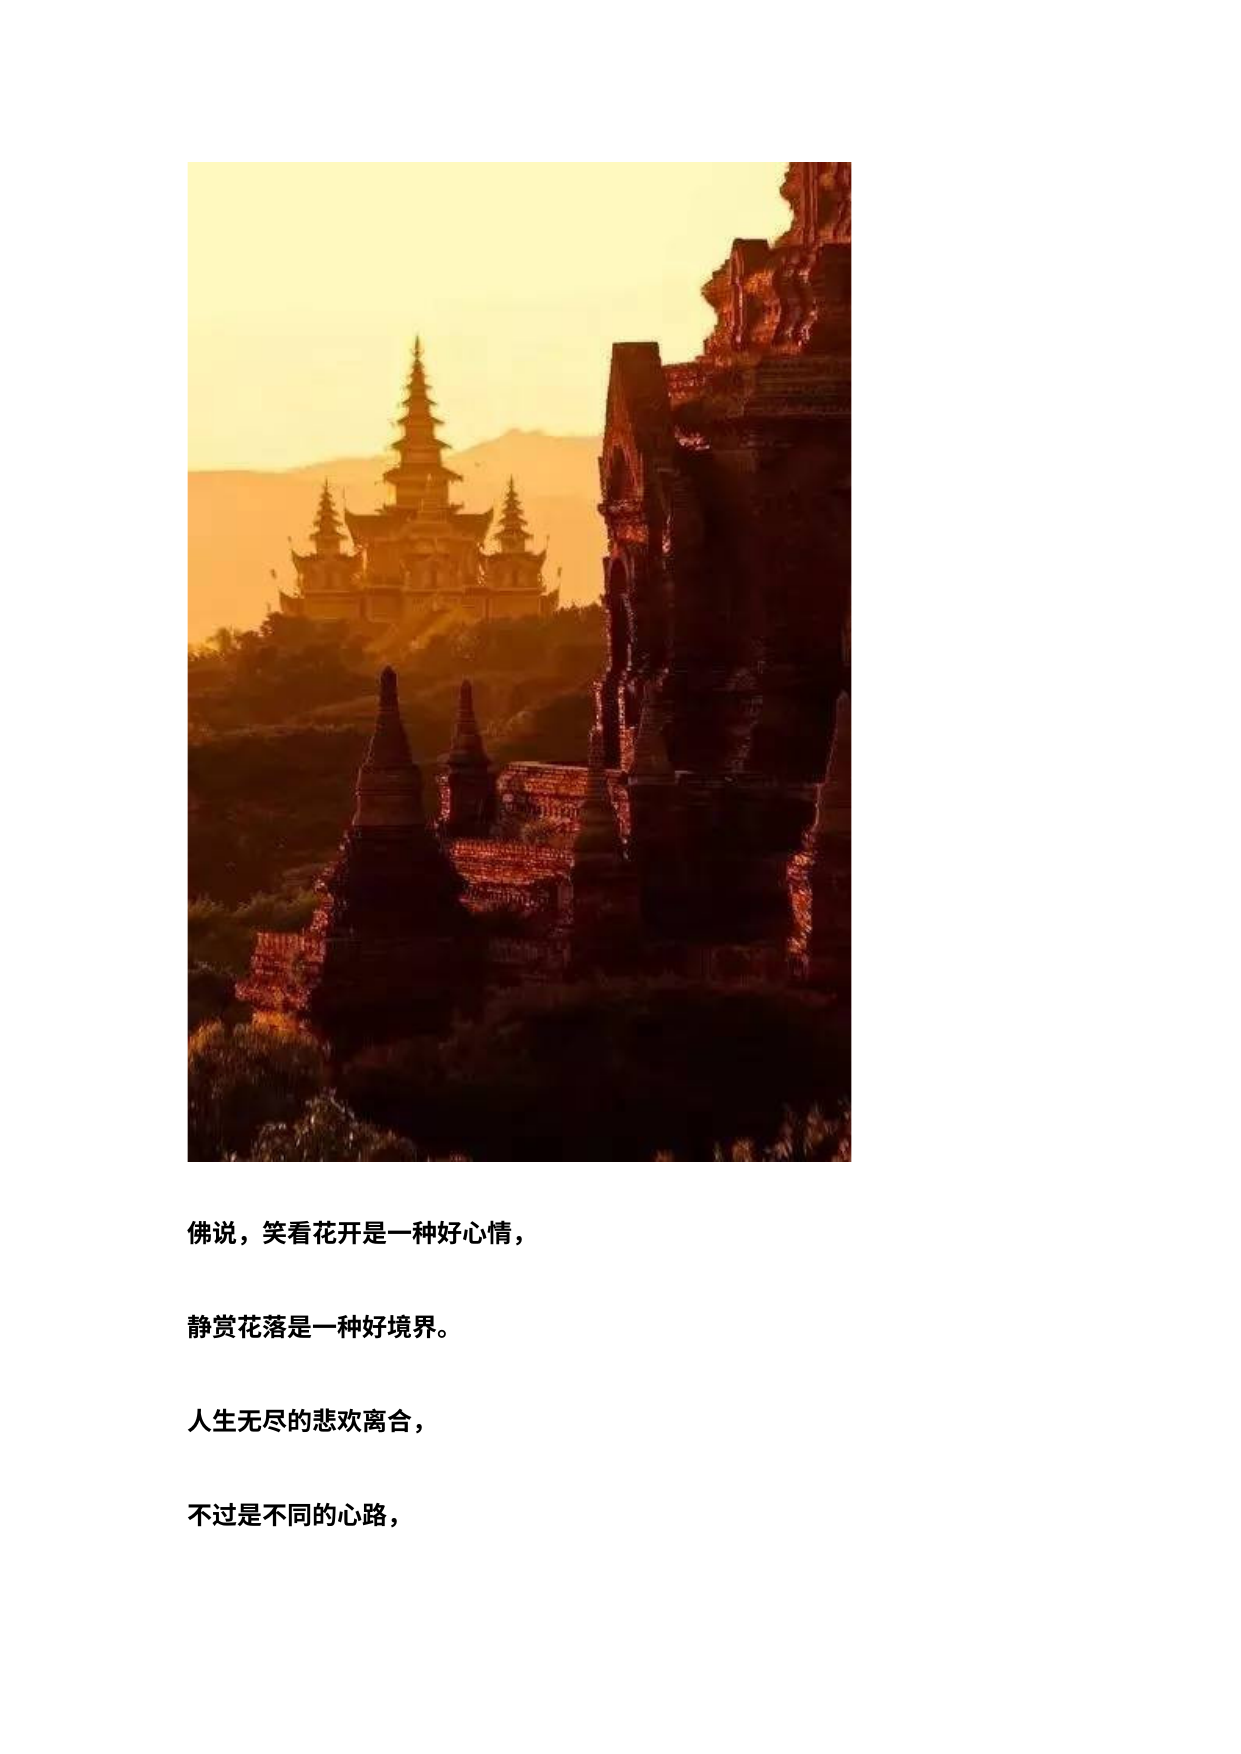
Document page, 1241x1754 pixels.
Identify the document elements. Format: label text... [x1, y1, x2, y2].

text 不过是不同的心路， [187, 1481, 1053, 1546]
text 人生无尽的悲欢离合， [187, 1387, 1053, 1452]
picture [187, 162, 852, 1162]
text 佛说，笑看花开是一种好心情， [187, 1199, 1053, 1264]
text 静赏花落是一种好境界。 [187, 1293, 1053, 1358]
